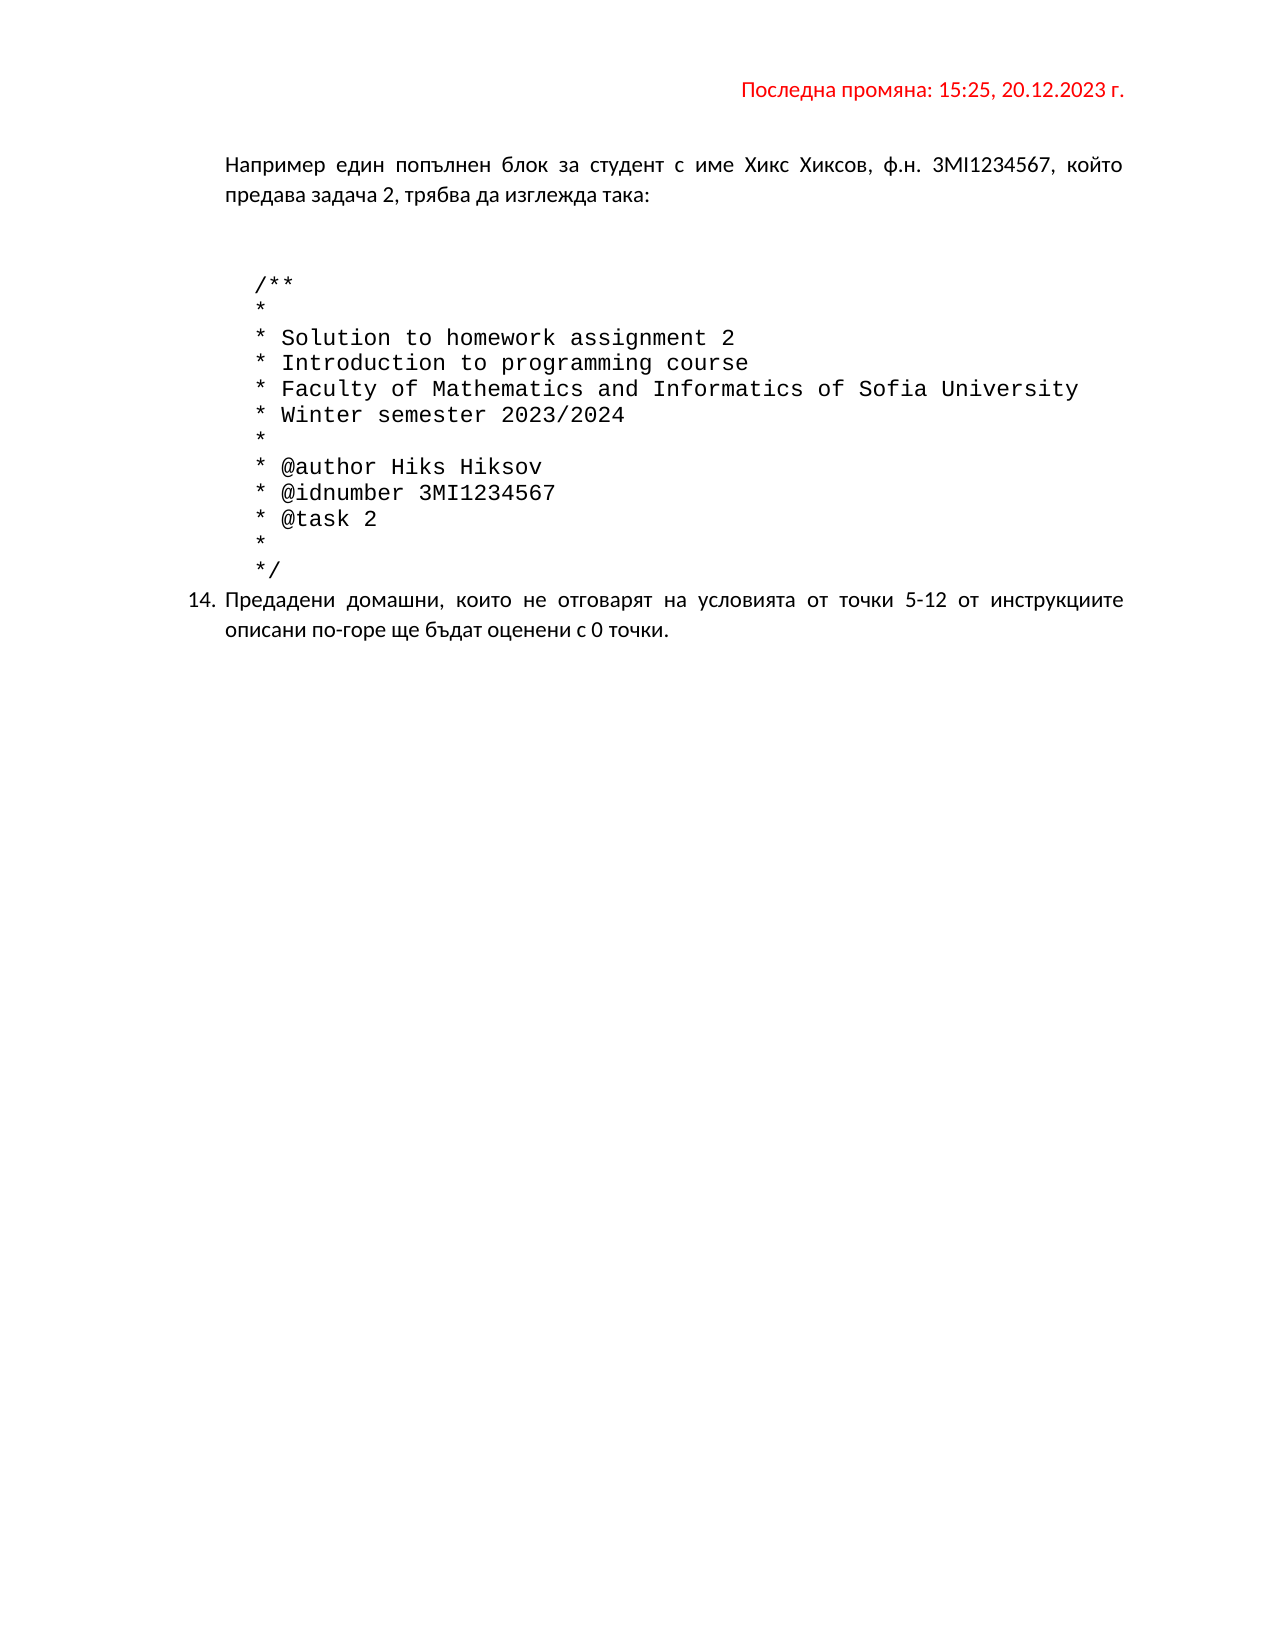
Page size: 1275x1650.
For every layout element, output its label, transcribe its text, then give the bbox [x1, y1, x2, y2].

text * Solution to homework assignment 2 [253, 326, 1125, 352]
text * Introduction to programming course [253, 352, 1125, 378]
text * Winter semester 2023/2024 [253, 404, 1125, 429]
text * @idnumber 3MI1234567 [253, 481, 1125, 507]
text * [253, 533, 1125, 559]
text * [253, 300, 1125, 326]
list Предадени домашни, които не отговарят на условията от точки 5-12 от инструкциите описани по-горе ще бъдат оценени с 0 точки. [187, 585, 1125, 643]
text * @task 2 [253, 507, 1125, 533]
text * Faculty of Mathematics and Informatics of Sofia University [253, 378, 1125, 404]
text Например един попълнен блок за студент с име Хикс Хиксов, ф.н. 3MI1234567, който предава задача 2, трябва да изглежда така: [225, 150, 1125, 208]
text /** [253, 274, 1125, 300]
text * @author Hiks Hiksov [253, 456, 1125, 481]
text * [253, 429, 1125, 456]
text */ [253, 559, 1125, 585]
